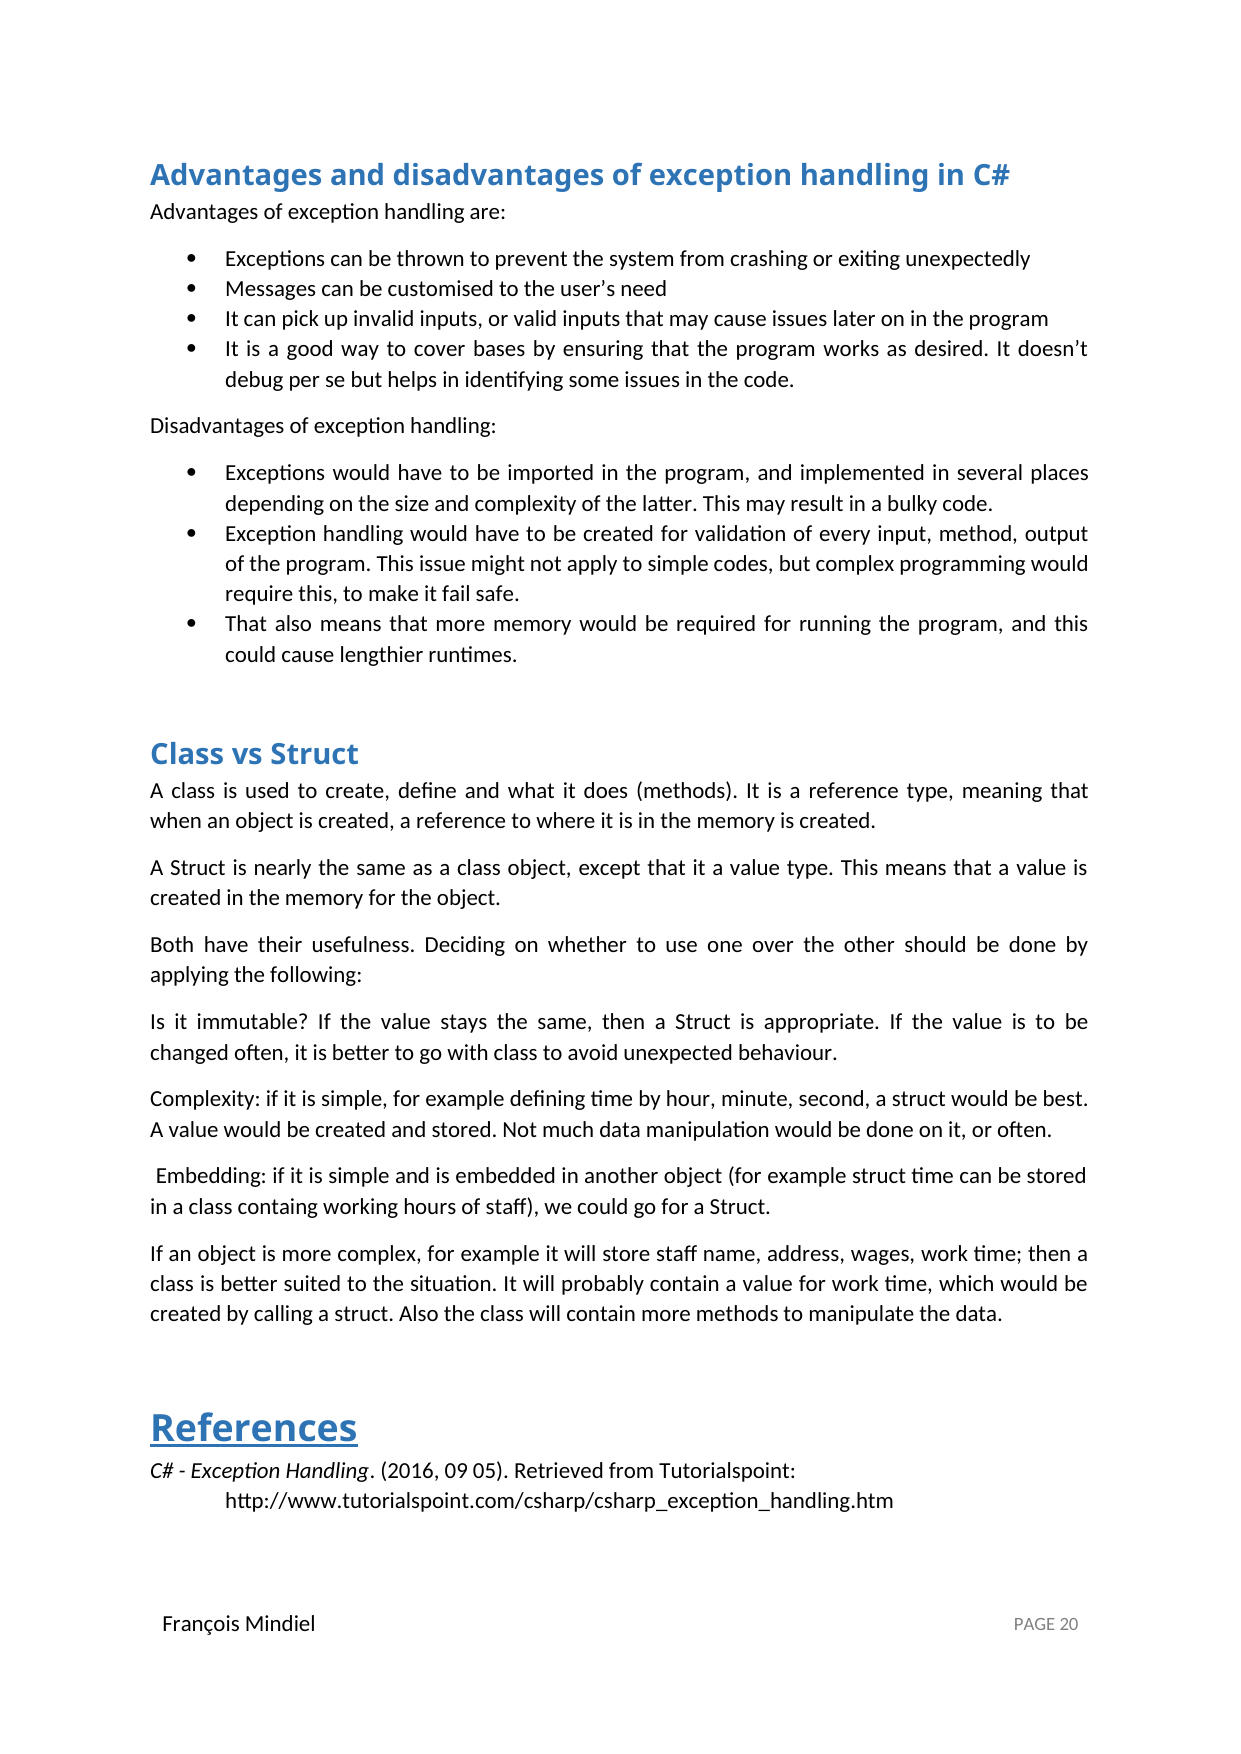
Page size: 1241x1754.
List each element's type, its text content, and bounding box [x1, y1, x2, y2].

list It can pick up invalid inputs, or valid inputs that may cause issues later on in the program [187, 304, 1090, 332]
text If an object is more complex, for example it will store staff name, address, wages, work time; then a class is better suited to the situation. It will probably contain a value for work time, which would be created by calling a struct. Also the class will contain more methods to manipulate the data. [150, 1239, 1090, 1327]
text Disadvantages of exception handling: [150, 412, 1090, 439]
text A class is used to create, define and what it does (methods). It is a reference type, meaning that when an object is created, a reference to where it is in the memory is created. [150, 776, 1090, 834]
subtitle Class vs Struct [150, 733, 1090, 773]
list Exception handling would have to be created for validation of every input, method, output of the program. This issue might not apply to simple codes, but complex programming would require this, to make it fail safe. [187, 519, 1090, 607]
text A Struct is nearly the same as a class object, except that it a value type. This means that a value is created in the memory for the object. [150, 853, 1090, 912]
list Exceptions can be thrown to prevent the system from crashing or exiting unexpectedly [187, 244, 1090, 272]
text Is it immutable? If the value stays the same, then a Struct is appropriate. If the value is to be changed often, it is better to go with class to avoid unexpected behaviour. [150, 1007, 1090, 1066]
text Advantages of exception handling are: [150, 197, 1090, 225]
text Complexity: if it is simple, for example defining time by hour, minute, second, a struct would be best. A value would be created and stored. Not much data manipulation would be done on it, or often. [150, 1084, 1090, 1143]
list That also means that more memory would be required for running the program, and this could cause lengthier runtimes. [187, 609, 1090, 668]
list It is a good way to cover bases by ensuring that the program works as desired. It doesn’t debug per se but helps in identifying some issues in the code. [187, 334, 1090, 393]
list Messages can be customised to the user’s need [187, 274, 1090, 302]
subtitle Advantages and disadvantages of exception handling in C# [150, 154, 1090, 194]
text Both have their usefulness. Deciding on whether to use one over the other should be done by applying the following: [150, 930, 1090, 989]
list Exceptions would have to be imported in the program, and implemented in several places depending on the size and complexity of the latter. This may result in a bulky code. [187, 458, 1090, 517]
text Embedding: if it is simple and is embedded in another object (for example struct time can be stored in a class containg working hours of staff), we could go for a Struct. [150, 1162, 1090, 1220]
